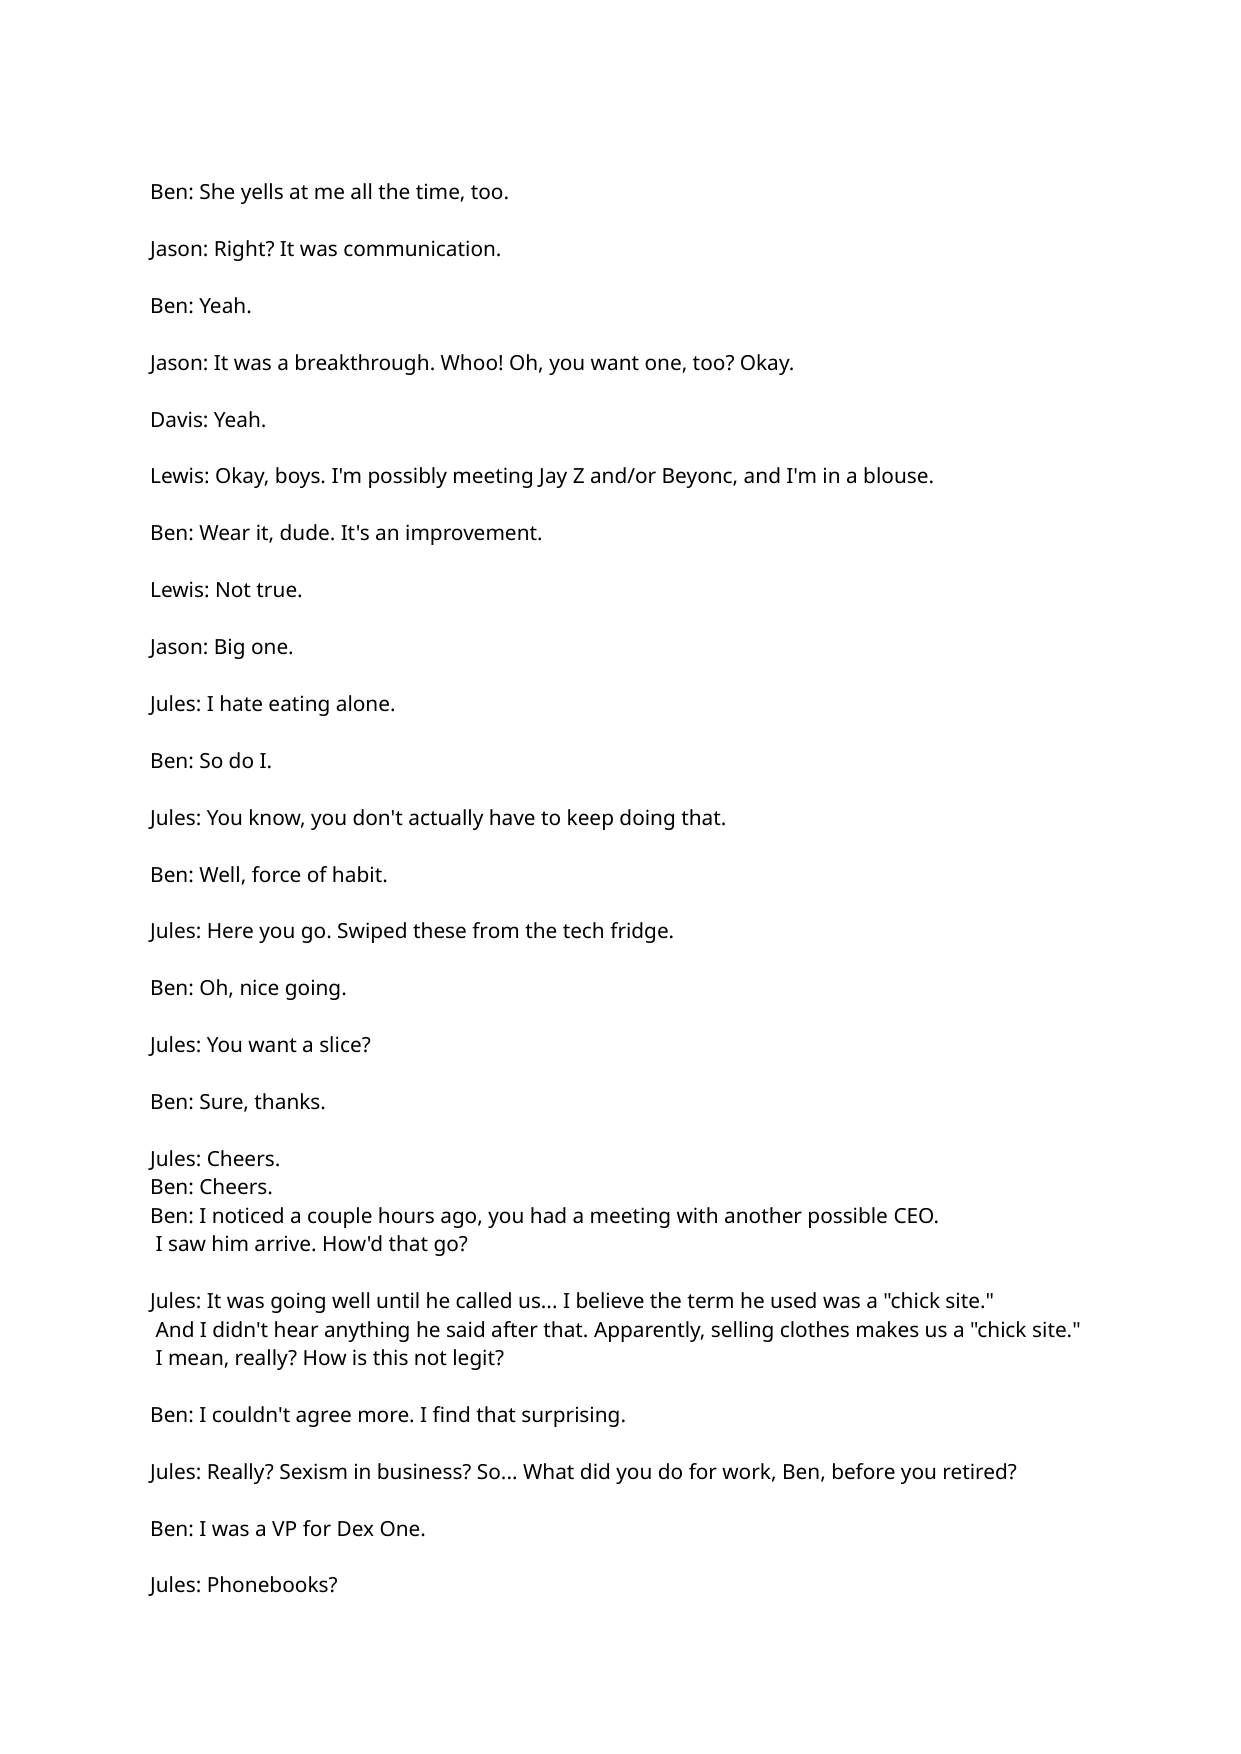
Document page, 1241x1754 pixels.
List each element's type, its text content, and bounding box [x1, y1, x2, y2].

text Ben: I couldn't agree more. I find that surprising. [150, 1400, 1090, 1428]
text And I didn't hear anything he said after that. Apparently, selling clothes makes us a "chick site." [150, 1315, 1090, 1343]
text Jules: Really? Sexism in business? So... What did you do for work, Ben, before you retired? [150, 1457, 1090, 1485]
text Jules: Here you go. Swiped these from the tech fridge. [150, 917, 1090, 945]
text I saw him arrive. How'd that go? [150, 1229, 1090, 1258]
text Jules: You want a slice? [150, 1030, 1090, 1059]
text Jules: I hate eating alone. [150, 689, 1090, 717]
text Lewis: Okay, boys. I'm possibly meeting Jay Z and/or Beyonc, and I'm in a blouse. [150, 462, 1090, 490]
text Ben: She yells at me all the time, too. [150, 177, 1090, 206]
text Ben: Well, force of habit. [150, 860, 1090, 888]
text Ben: So do I. [150, 746, 1090, 774]
text Ben: Cheers. [150, 1172, 1090, 1201]
text Jules: It was going well until he called us... I believe the term he used was a "chick site." [150, 1286, 1090, 1315]
text Ben: Oh, nice going. [150, 973, 1090, 1002]
text I mean, really? How is this not legit? [150, 1343, 1090, 1372]
text Jules: Phonebooks? [150, 1571, 1090, 1599]
text Jason: Right? It was communication. [150, 234, 1090, 262]
text Ben: I was a VP for Dex One. [150, 1514, 1090, 1542]
text Lewis: Not true. [150, 575, 1090, 604]
text Davis: Yeah. [150, 405, 1090, 433]
text Ben: I noticed a couple hours ago, you had a meeting with another possible CEO. [150, 1201, 1090, 1229]
text Ben: Yeah. [150, 291, 1090, 319]
text Jason: It was a breakthrough. Whoo! Oh, you want one, too? Okay. [150, 348, 1090, 376]
text Jason: Big one. [150, 632, 1090, 661]
text Jules: You know, you don't actually have to keep doing that. [150, 803, 1090, 831]
text Ben: Wear it, dude. It's an improvement. [150, 518, 1090, 547]
text Ben: Sure, thanks. [150, 1087, 1090, 1116]
text Jules: Cheers. [150, 1144, 1090, 1172]
